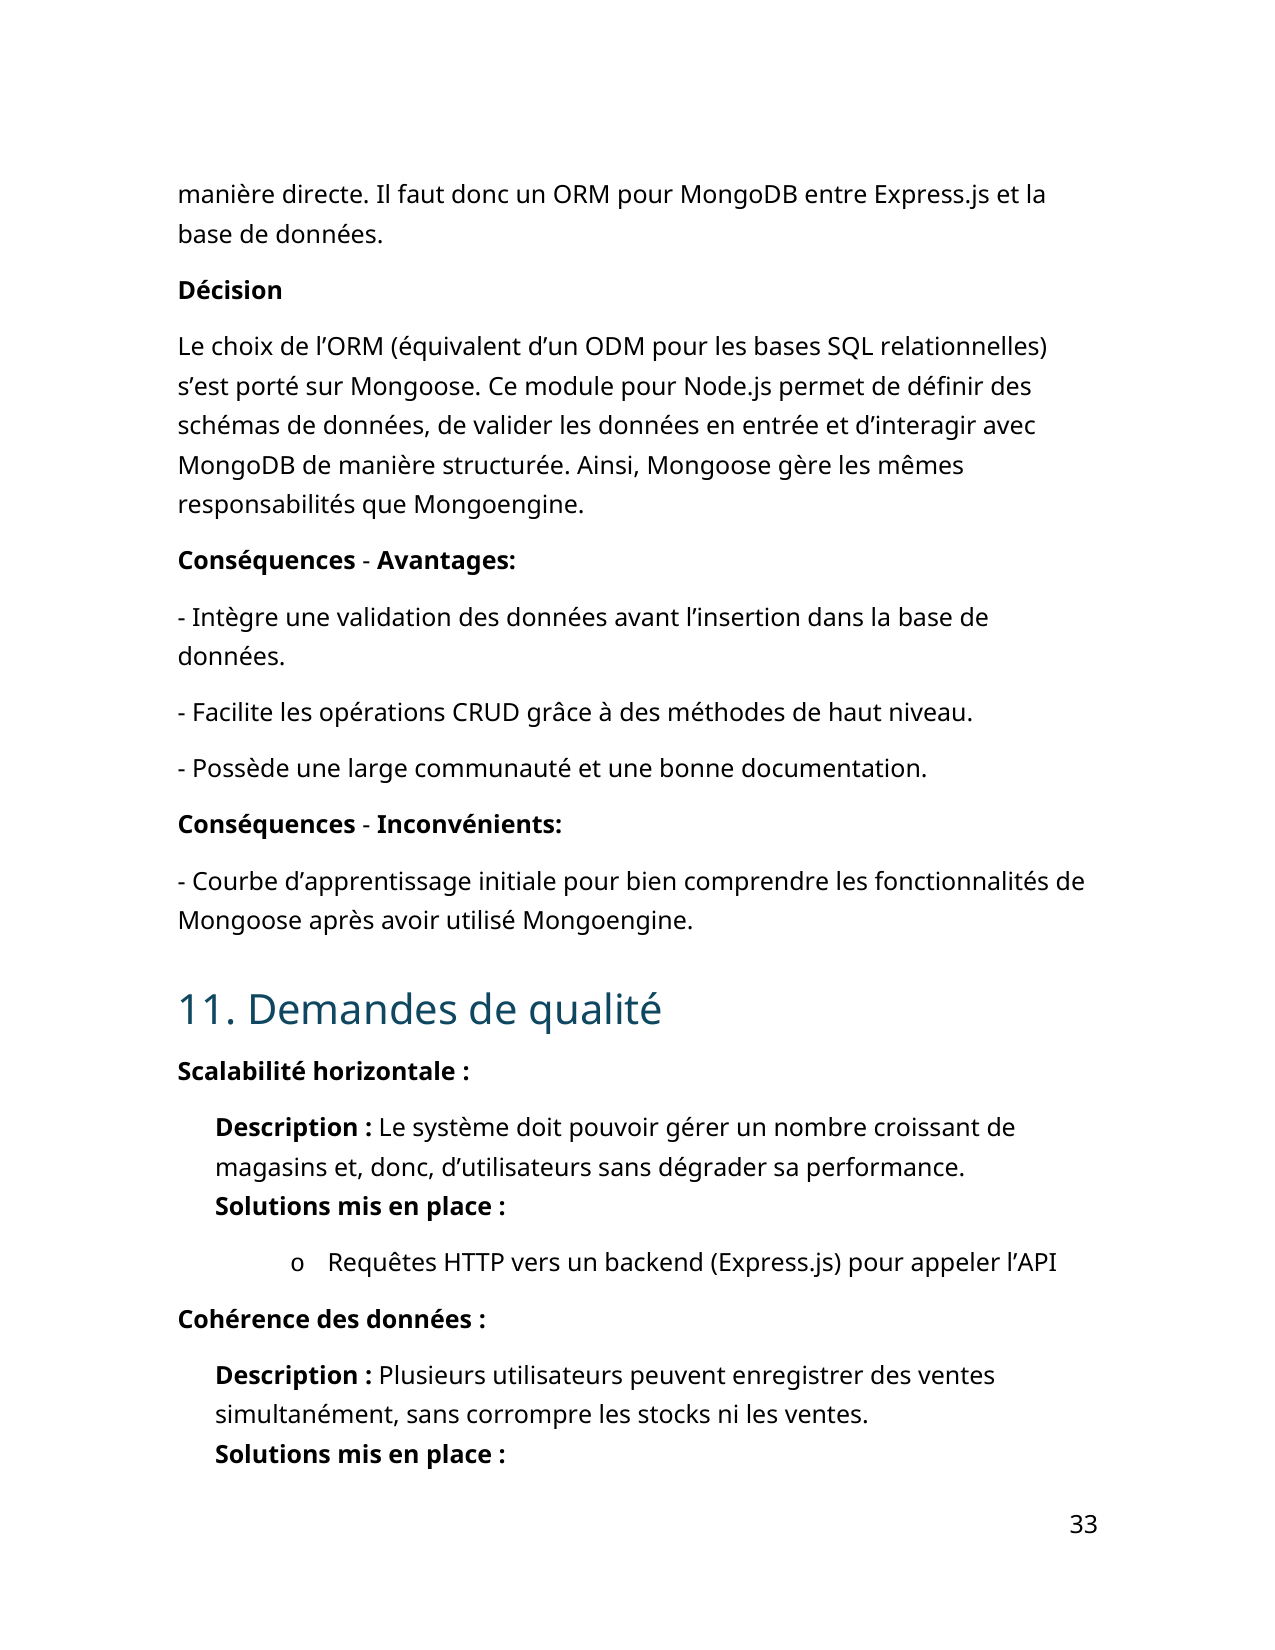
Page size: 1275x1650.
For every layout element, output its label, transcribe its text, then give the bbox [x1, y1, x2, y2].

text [177, 177, 1098, 251]
text Description : Le système doit pouvoir gérer un nombre croissant de magasins et, donc, d’utilisateurs sans dégrader sa performance. Solutions mis en place : [215, 1110, 1098, 1223]
list Requêtes HTTP vers un backend (Express.js) pour appeler l’API [290, 1245, 1098, 1279]
text Conséquences - Avantages: [177, 543, 1098, 577]
text - Facilite les opérations CRUD grâce à des méthodes de haut niveau. [177, 695, 1098, 729]
subtitle 11. Demandes de qualité [177, 980, 1098, 1036]
text Description : Plusieurs utilisateurs peuvent enregistrer des ventes simultanément, sans corrompre les stocks ni les ventes. Solutions mis en place : [215, 1358, 1098, 1471]
text Cohérence des données : [177, 1301, 1098, 1336]
text Scalabilité horizontale : [177, 1054, 1098, 1088]
text - Possède une large communauté et une bonne documentation. [177, 751, 1098, 785]
text Le choix de l’ORM (équivalent d’un ODM pour les bases SQL relationnelles) s’est porté sur Mongoose. Ce module pour Node.js permet de définir des schémas de données, de valider les données en entrée et d’interagir avec MongoDB de manière structurée. Ainsi, Mongoose gère les mêmes responsabilités que Mongoengine. [177, 329, 1098, 521]
text Décision [177, 273, 1098, 307]
text - Intègre une validation des données avant l’insertion dans la base de données. [177, 599, 1098, 673]
text - Courbe d’apprentissage initiale pour bien comprendre les fonctionnalités de Mongoose après avoir utilisé Mongoengine. [177, 863, 1098, 937]
text Conséquences - Inconvénients: [177, 807, 1098, 841]
